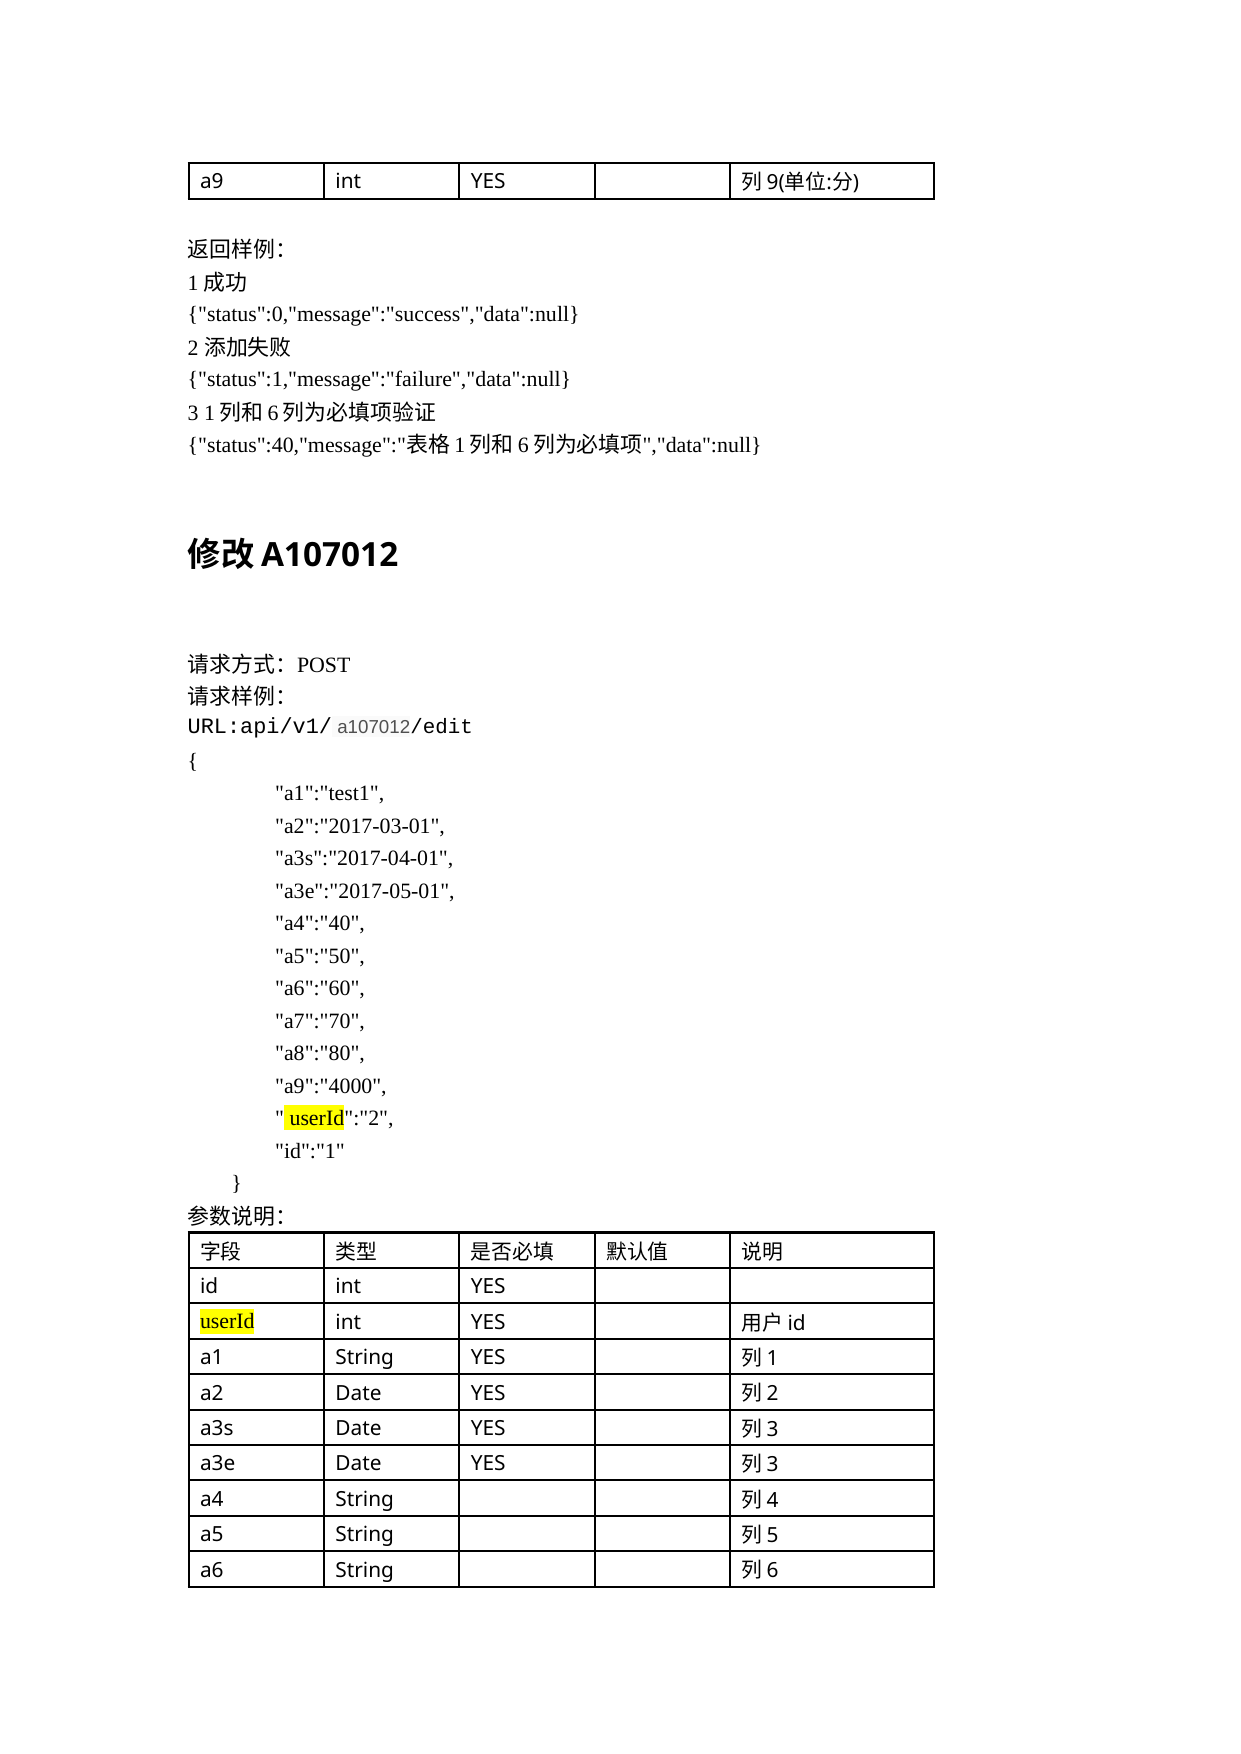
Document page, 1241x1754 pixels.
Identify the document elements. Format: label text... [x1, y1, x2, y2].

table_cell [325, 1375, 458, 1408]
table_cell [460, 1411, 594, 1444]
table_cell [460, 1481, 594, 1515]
text "a8":"80", [187, 1036, 1053, 1069]
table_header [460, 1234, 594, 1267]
text "a4":"40", [187, 906, 1053, 939]
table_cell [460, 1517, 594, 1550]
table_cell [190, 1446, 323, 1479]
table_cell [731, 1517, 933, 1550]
text {"status":0,"message":"success","data":null} [187, 297, 1053, 329]
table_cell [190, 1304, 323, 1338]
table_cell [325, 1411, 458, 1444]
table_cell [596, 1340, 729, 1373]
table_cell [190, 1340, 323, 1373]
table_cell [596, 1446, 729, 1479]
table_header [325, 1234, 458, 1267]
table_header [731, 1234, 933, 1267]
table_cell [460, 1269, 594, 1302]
text "a3s":"2017-04-01", [187, 841, 1053, 874]
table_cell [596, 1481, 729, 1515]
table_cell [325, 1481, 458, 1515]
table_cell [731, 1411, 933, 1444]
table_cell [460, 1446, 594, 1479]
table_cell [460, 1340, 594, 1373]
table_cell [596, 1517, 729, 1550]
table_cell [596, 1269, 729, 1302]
text "a1":"test1", [187, 776, 1053, 809]
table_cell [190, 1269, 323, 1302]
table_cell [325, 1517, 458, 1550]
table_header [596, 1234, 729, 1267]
text {"status":1,"message":"failure","data":null} [187, 362, 1053, 394]
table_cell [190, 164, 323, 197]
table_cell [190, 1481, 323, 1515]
text "a3e":"2017-05-01", [187, 874, 1053, 906]
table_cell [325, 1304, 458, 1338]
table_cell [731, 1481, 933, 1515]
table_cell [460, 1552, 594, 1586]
text "a5":"50", [187, 939, 1053, 971]
text 2 添加失败 [187, 329, 1053, 362]
text "a6":"60", [187, 971, 1053, 1004]
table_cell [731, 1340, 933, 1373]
subtitle 修改A107012 [187, 519, 1053, 584]
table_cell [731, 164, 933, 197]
text "a7":"70", [187, 1004, 1053, 1036]
text 1成功 [187, 264, 1053, 297]
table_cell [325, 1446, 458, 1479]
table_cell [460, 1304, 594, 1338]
text "id":"1" [187, 1134, 1053, 1166]
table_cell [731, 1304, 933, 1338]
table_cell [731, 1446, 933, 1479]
text " userId":"2", [187, 1101, 1053, 1134]
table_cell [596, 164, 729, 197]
text 返回样例： [187, 232, 1053, 264]
text 3 1列和6列为必填项验证 [187, 394, 1053, 427]
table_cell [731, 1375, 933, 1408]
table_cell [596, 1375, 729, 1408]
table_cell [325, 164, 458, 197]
text "a2":"2017-03-01", [187, 809, 1053, 841]
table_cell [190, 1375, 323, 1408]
text { [187, 744, 1053, 776]
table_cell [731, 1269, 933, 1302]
text {"status":40,"message":"表格1列和6列为必填项","data":null} [187, 427, 1053, 459]
text 请求样例： [187, 679, 1053, 711]
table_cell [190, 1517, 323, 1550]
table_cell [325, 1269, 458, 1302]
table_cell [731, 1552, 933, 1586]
text "a9":"4000", [187, 1069, 1053, 1101]
text URL:api/v1/ a107012/edit [187, 711, 1053, 744]
text } [187, 1166, 1053, 1199]
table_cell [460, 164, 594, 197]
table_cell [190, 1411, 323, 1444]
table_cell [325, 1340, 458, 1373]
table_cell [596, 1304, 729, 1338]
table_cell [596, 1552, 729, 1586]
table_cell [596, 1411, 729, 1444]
text 请求方式：POST [187, 646, 1053, 679]
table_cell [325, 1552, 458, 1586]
text 参数说明： [187, 1199, 1053, 1231]
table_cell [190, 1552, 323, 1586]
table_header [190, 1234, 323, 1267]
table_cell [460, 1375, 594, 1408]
